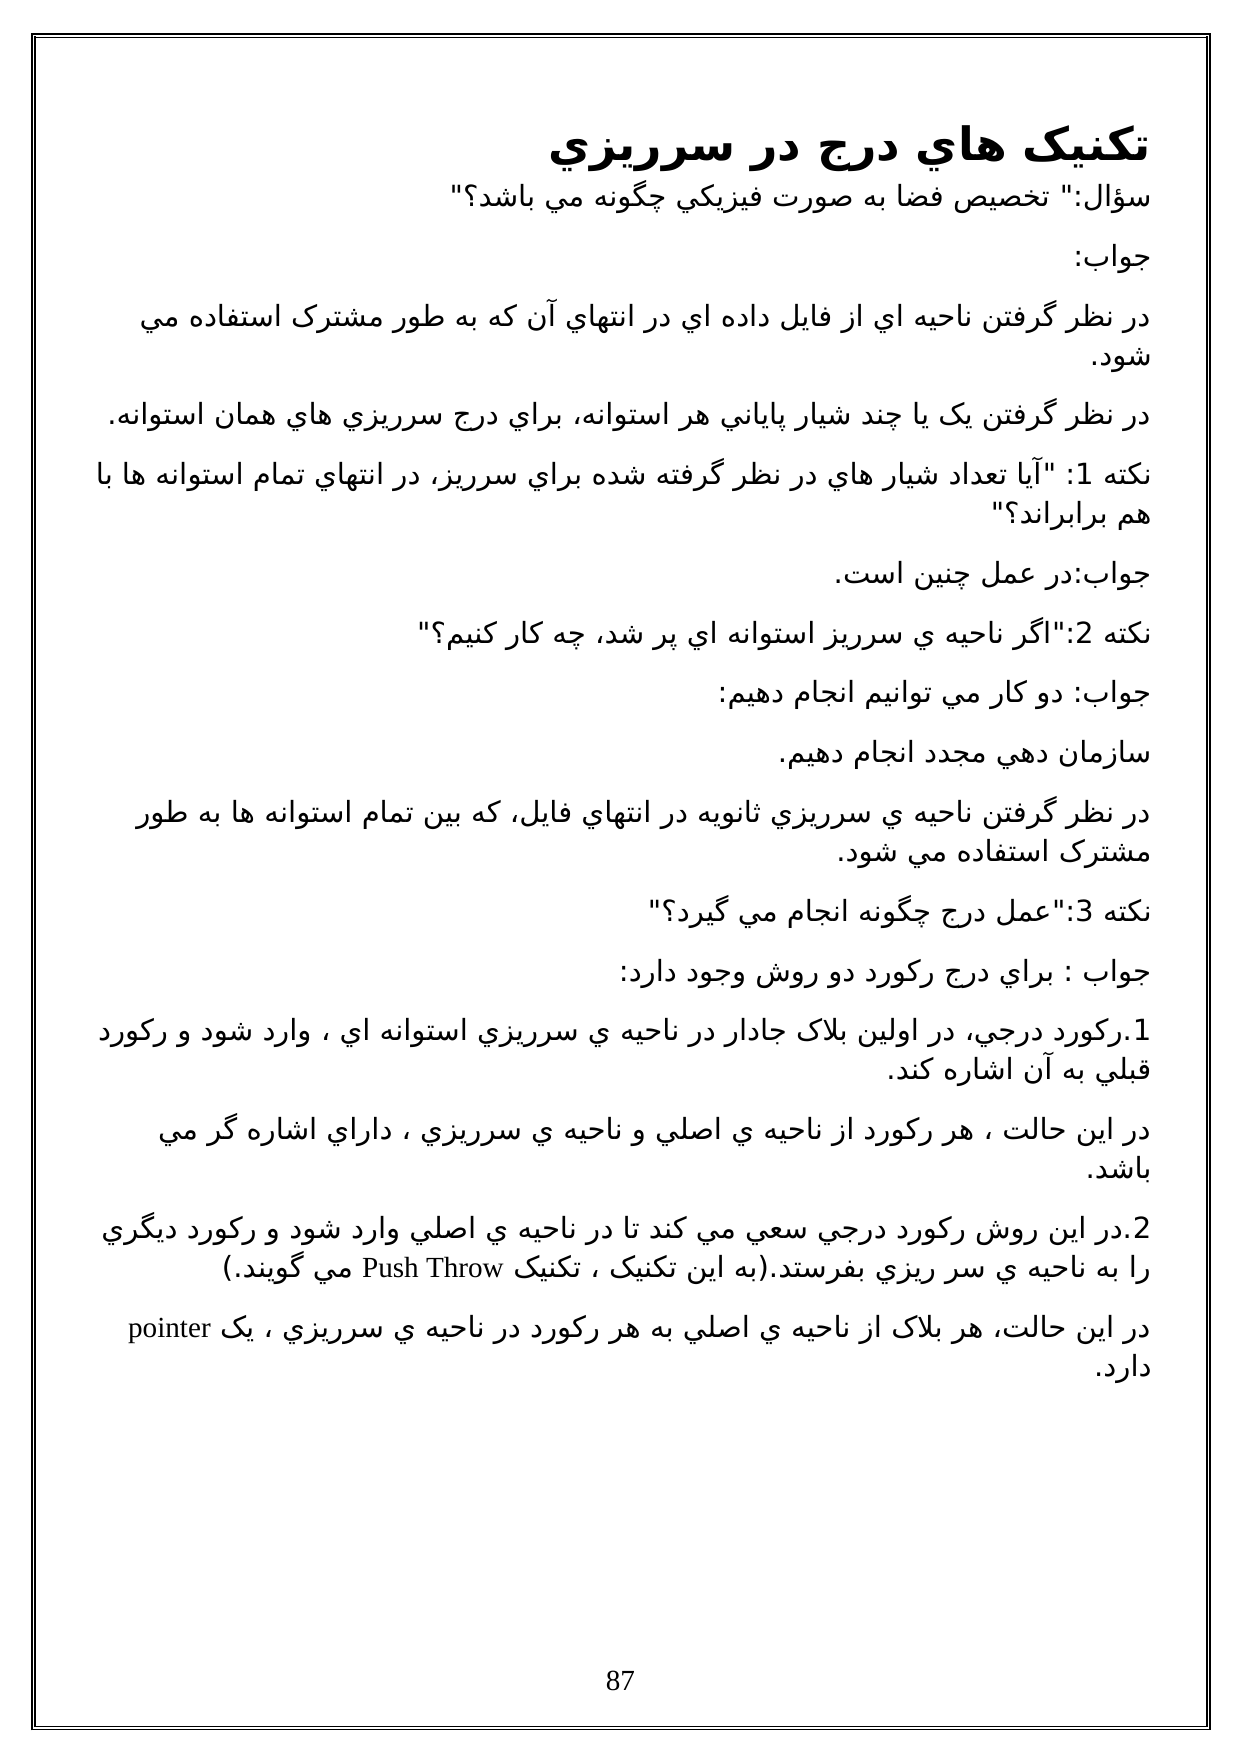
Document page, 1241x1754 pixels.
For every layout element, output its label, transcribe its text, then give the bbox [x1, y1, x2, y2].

text در نظر گرفتن يک يا چند شيار پاياني هر استوانه، براي درج سرريزي هاي همان استوانه. [89, 398, 1152, 432]
subtitle تکنيک هاي درج در سرريزي [89, 118, 1152, 171]
text جواب: دو کار مي توانيم انجام دهيم: [89, 676, 1152, 710]
text در اين حالت، هر بلاک از ناحيه ي اصلي به هر رکورد در ناحيه ي سرريزي ، يک pointer دارد. [89, 1310, 1152, 1383]
text نکته 1: "آيا تعداد شيار هاي در نظر گرفته شده براي سرريز، در انتهاي تمام استوانه ها با هم برابراند؟" [89, 457, 1152, 530]
text در نظر گرفتن ناحيه ي سرريزي ثانويه در انتهاي فايل، که بين تمام استوانه ها به طور مشترک استفاده مي شود. [89, 795, 1152, 868]
text سازمان دهي مجدد انجام دهيم. [89, 736, 1152, 769]
text جواب:در عمل چنين است. [89, 556, 1152, 590]
text نکته 3:"عمل درج چگونه انجام مي گيرد؟" [89, 894, 1152, 928]
text سؤال:" تخصيص فضا به صورت فيزيکي چگونه مي باشد؟" [89, 179, 1152, 213]
text جواب: [89, 239, 1152, 273]
text 1.رکورد درجي، در اولين بلاک جادار در ناحيه ي سرريزي استوانه اي ، وارد شود و رکورد قبلي به آن اشاره کند. [89, 1014, 1152, 1087]
text نکته 2:"اگر ناحيه ي سرريز استوانه اي پر شد، چه کار کنيم؟" [89, 616, 1152, 650]
text در نظر گرفتن ناحيه اي از فايل داده اي در انتهاي آن که به طور مشترک استفاده مي شود. [89, 299, 1152, 372]
text جواب : براي درج رکورد دو روش وجود دارد: [89, 954, 1152, 988]
text در اين حالت ، هر رکورد از ناحيه ي اصلي و ناحيه ي سرريزي ، داراي اشاره گر مي باشد. [89, 1112, 1152, 1185]
text 2.در اين روش رکورد درجي سعي مي کند تا در ناحيه ي اصلي وارد شود و رکورد ديگري را به ناحيه ي سر ريزي بفرستد.(به اين تکنيک ، تکنيک Push Throw مي گويند.) [89, 1211, 1152, 1284]
